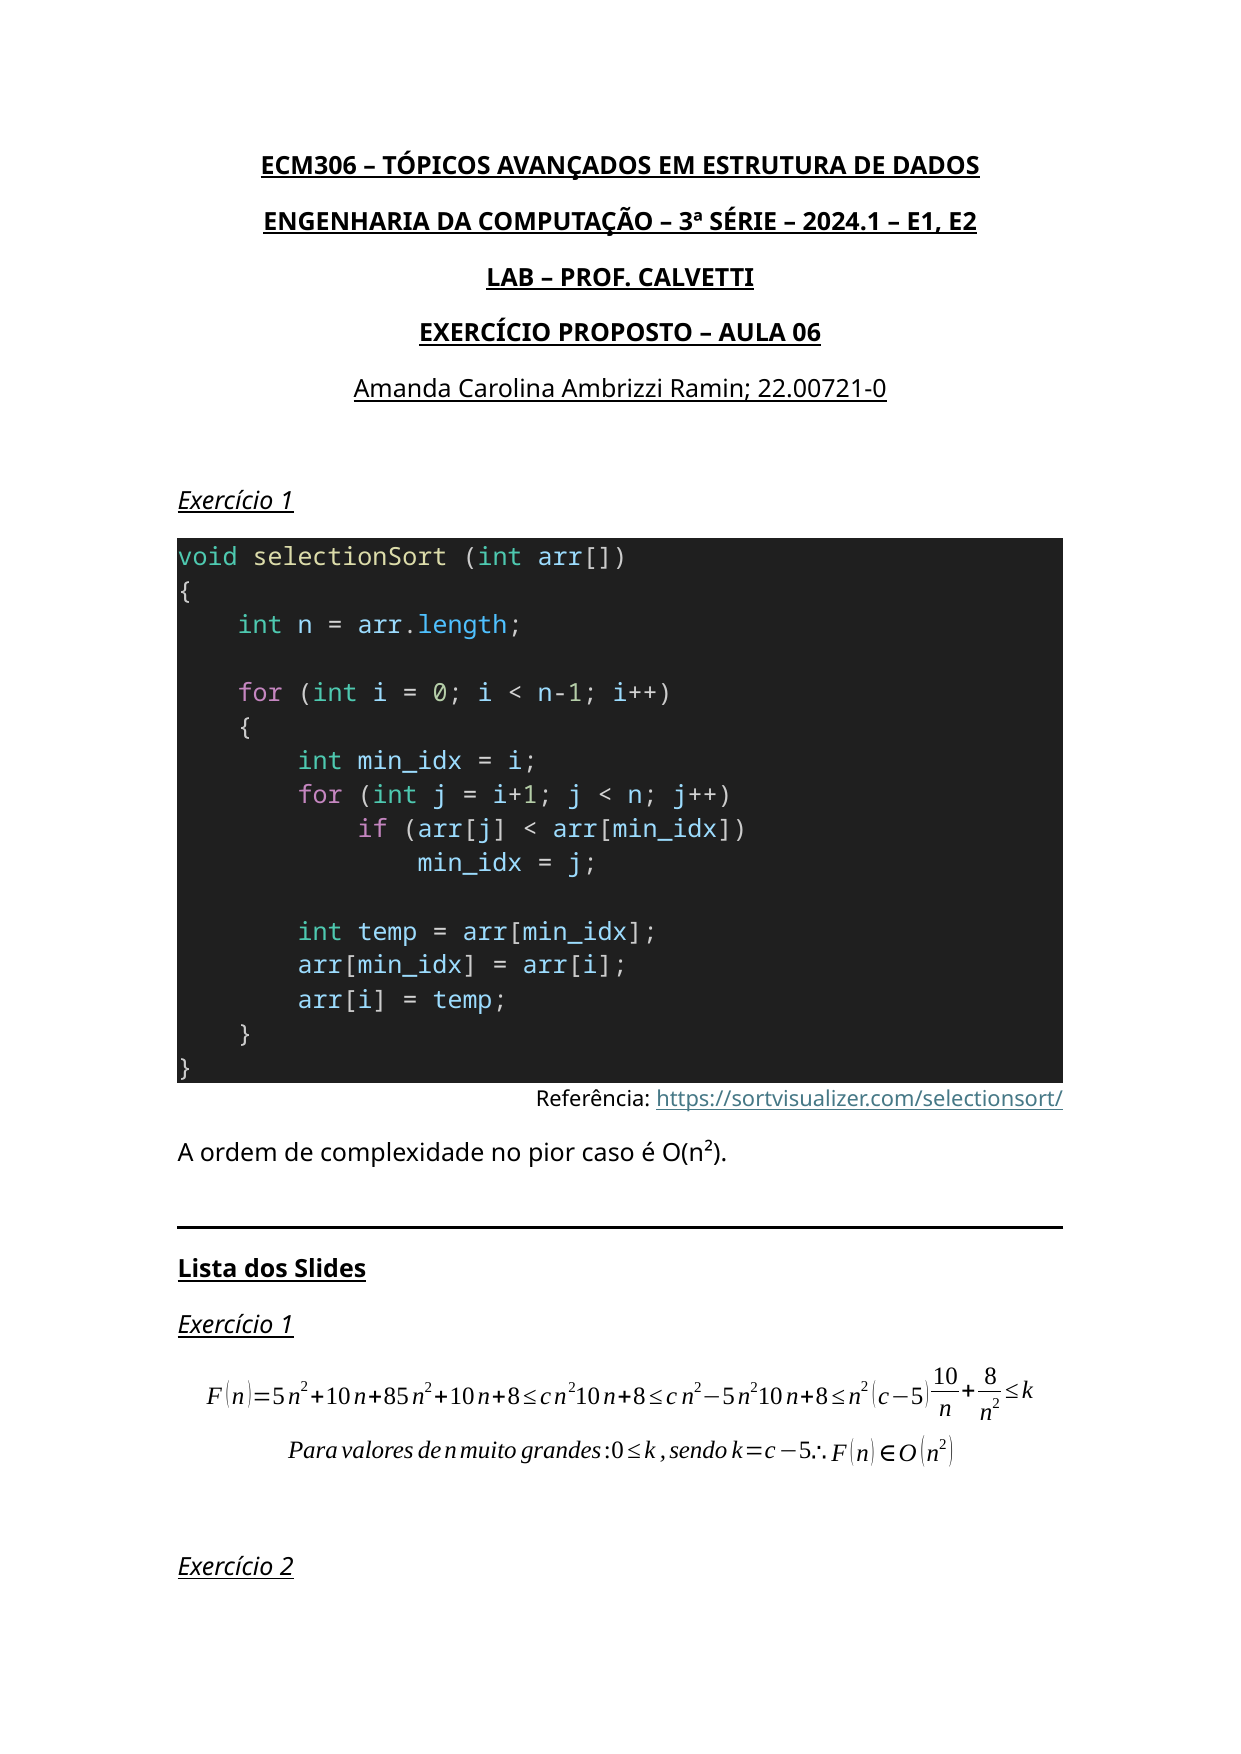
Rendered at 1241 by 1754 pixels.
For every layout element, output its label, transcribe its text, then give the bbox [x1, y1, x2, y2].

text arr[i] = temp; [177, 981, 1063, 1015]
text min_idx = j; [177, 845, 1063, 879]
text Lista dos Slides [177, 1251, 1063, 1285]
text LAB – PROF. CALVETTI [177, 259, 1063, 293]
text Exercício 2 [177, 1549, 1063, 1583]
text for (int j = i+1; j < n; j++) [177, 777, 1063, 811]
text } [177, 1049, 1063, 1083]
text int n = arr.length; [177, 607, 1063, 641]
text { [177, 572, 1063, 607]
text int temp = arr[min_idx]; [177, 913, 1063, 947]
text Exercício 1 [177, 1307, 1063, 1341]
text for (int i = 0; i < n-1; i++) [177, 675, 1063, 709]
text } [177, 1015, 1063, 1049]
text arr[min_idx] = arr[i]; [177, 947, 1063, 981]
text EXERCÍCIO PROPOSTO – AULA 06 [177, 315, 1063, 349]
text int min_idx = i; [177, 743, 1063, 777]
text Amanda Carolina Ambrizzi Ramin; 22.00721-0 [177, 371, 1063, 405]
text A ordem de complexidade no pior caso é O(n²). [177, 1134, 1063, 1168]
text void selectionSort (int arr[]) [177, 538, 1063, 572]
text if (arr[j] < arr[min_idx]) [177, 811, 1063, 845]
text ECM306 – TÓPICOS AVANÇADOS EM ESTRUTURA DE DADOS [177, 148, 1063, 182]
text ENGENHARIA DA COMPUTAÇÃO – 3ª SÉRIE – 2024.1 – E1, E2 [177, 203, 1063, 237]
text Exercício 1 [177, 483, 1063, 517]
text { [177, 709, 1063, 743]
text Referência: https://sortvisualizer.com/selectionsort/ [177, 1083, 1063, 1113]
